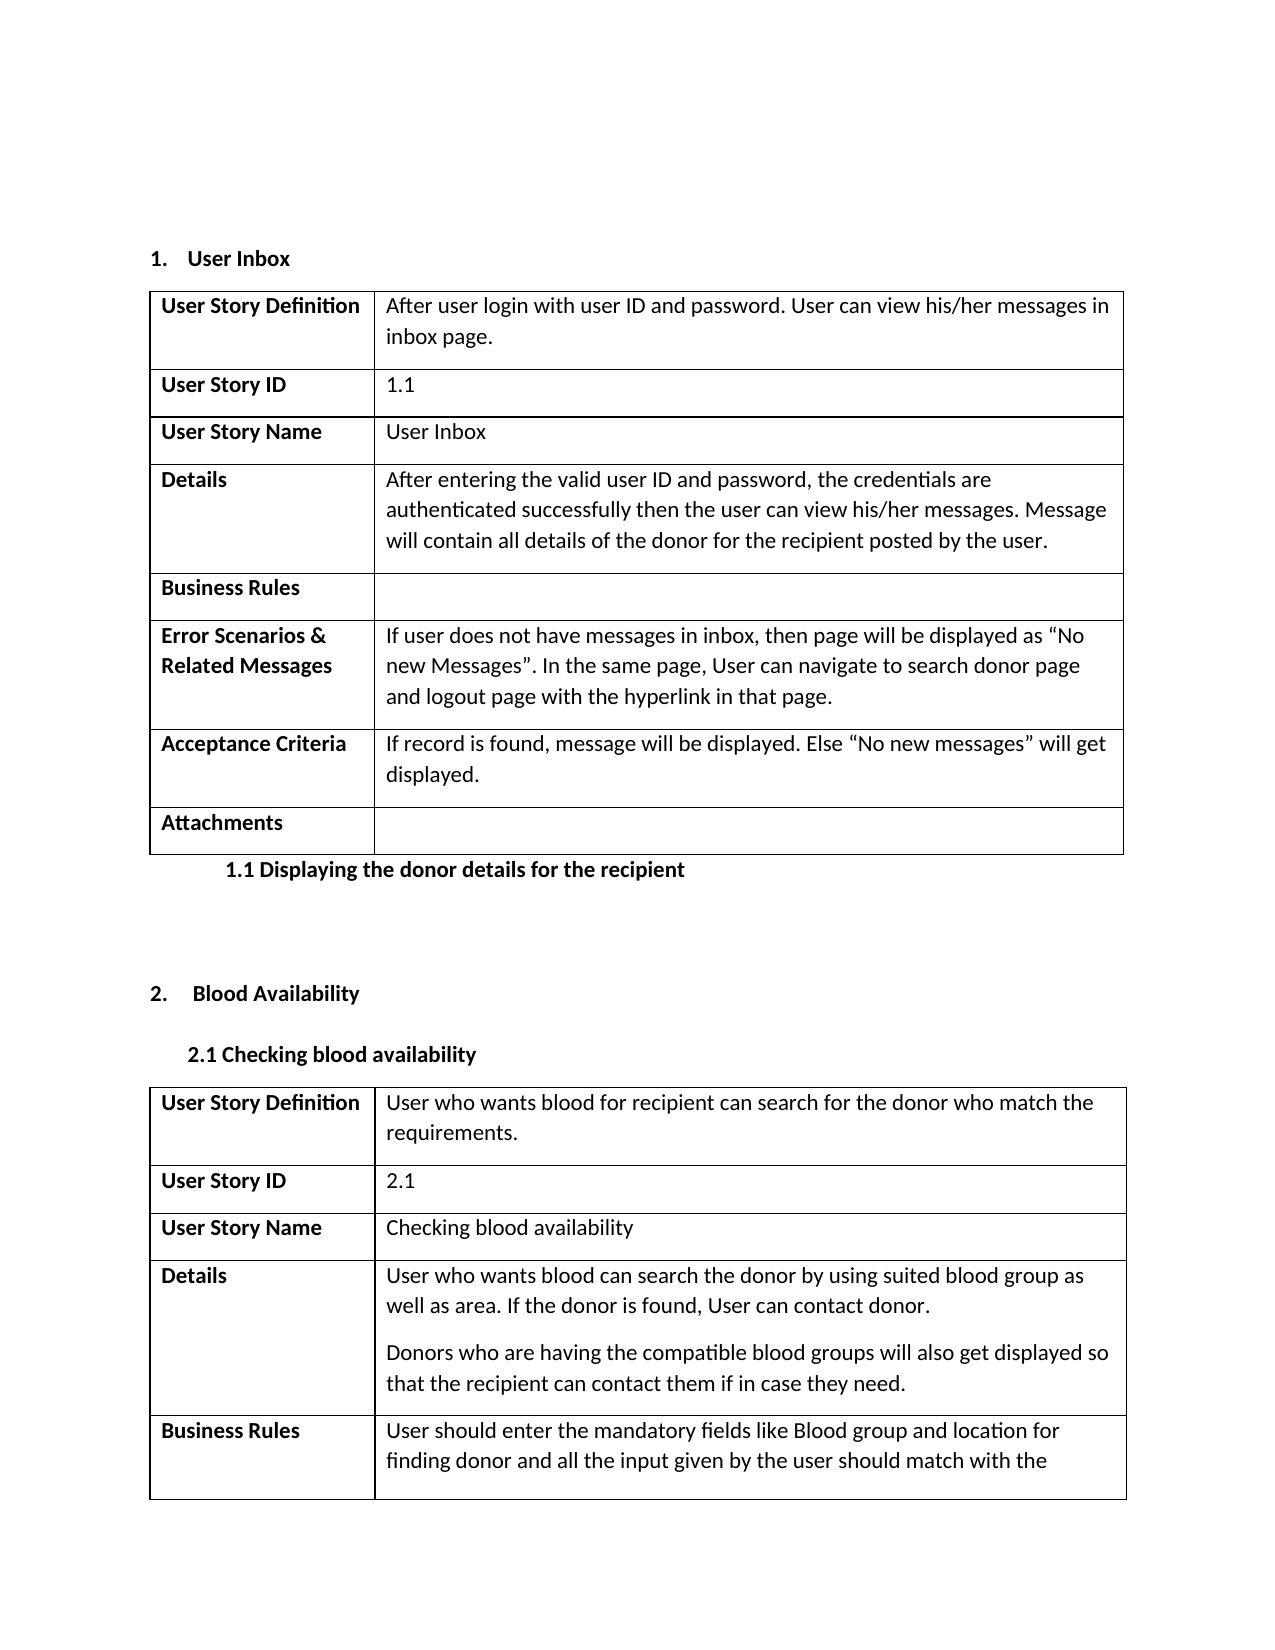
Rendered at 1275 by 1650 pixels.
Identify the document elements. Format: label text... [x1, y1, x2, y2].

table_header User Story Definition [151, 292, 374, 369]
table_cell Checking blood availability [376, 1214, 1126, 1260]
table_cell Error Scenarios & Related Messages [151, 621, 374, 728]
table_cell After entering the valid user ID and password, the credentials are authenticated successfully then the user can view his/her messages. Message will contain all details of the donor for the recipient posted by the user. [375, 465, 1123, 572]
list Blood Availability [150, 979, 1125, 1007]
table_cell User Story Name [151, 1214, 374, 1260]
table_cell User Story Name [151, 418, 374, 464]
table_cell Details [151, 465, 374, 572]
list 2.1 Checking blood availability [187, 1040, 1125, 1068]
table_header After user login with user ID and password. User can view his/her messages in inbox page. [375, 292, 1123, 369]
table_cell 1.1 [375, 370, 1123, 416]
table_cell [375, 574, 1123, 620]
table_header User who wants blood for recipient can search for the donor who match the requirements. [376, 1088, 1126, 1165]
table_cell [375, 808, 1123, 854]
table_cell User Story ID [151, 370, 374, 416]
table_cell Details [151, 1261, 374, 1415]
table_cell User Inbox [375, 418, 1123, 464]
table_cell Acceptance Criteria [151, 730, 374, 807]
table_cell Business Rules [151, 574, 374, 620]
table_cell Attachments [151, 808, 374, 854]
table_header User Story Definition [151, 1088, 374, 1165]
table_cell User Story ID [151, 1166, 374, 1212]
table_cell 2.1 [376, 1166, 1126, 1212]
table_cell User who wants blood can search the donor by using suited blood group as well as area. If the donor is found, User can contact donor. Donors who are having the compatible blood groups will also get displayed so that the recipient can contact them if in case they need. [376, 1261, 1126, 1415]
table_cell If user does not have messages in inbox, then page will be displayed as “No new Messages”. In the same page, User can navigate to search donor page and logout page with the hyperlink in that page. [375, 621, 1123, 728]
table_cell If record is found, message will be displayed. Else “No new messages” will get displayed. [375, 730, 1123, 807]
table_cell Business Rules [151, 1416, 374, 1499]
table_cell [376, 1416, 1126, 1499]
list 1.1 Displaying the donor details for the recipient [225, 855, 1125, 883]
list User Inbox [150, 244, 1125, 272]
